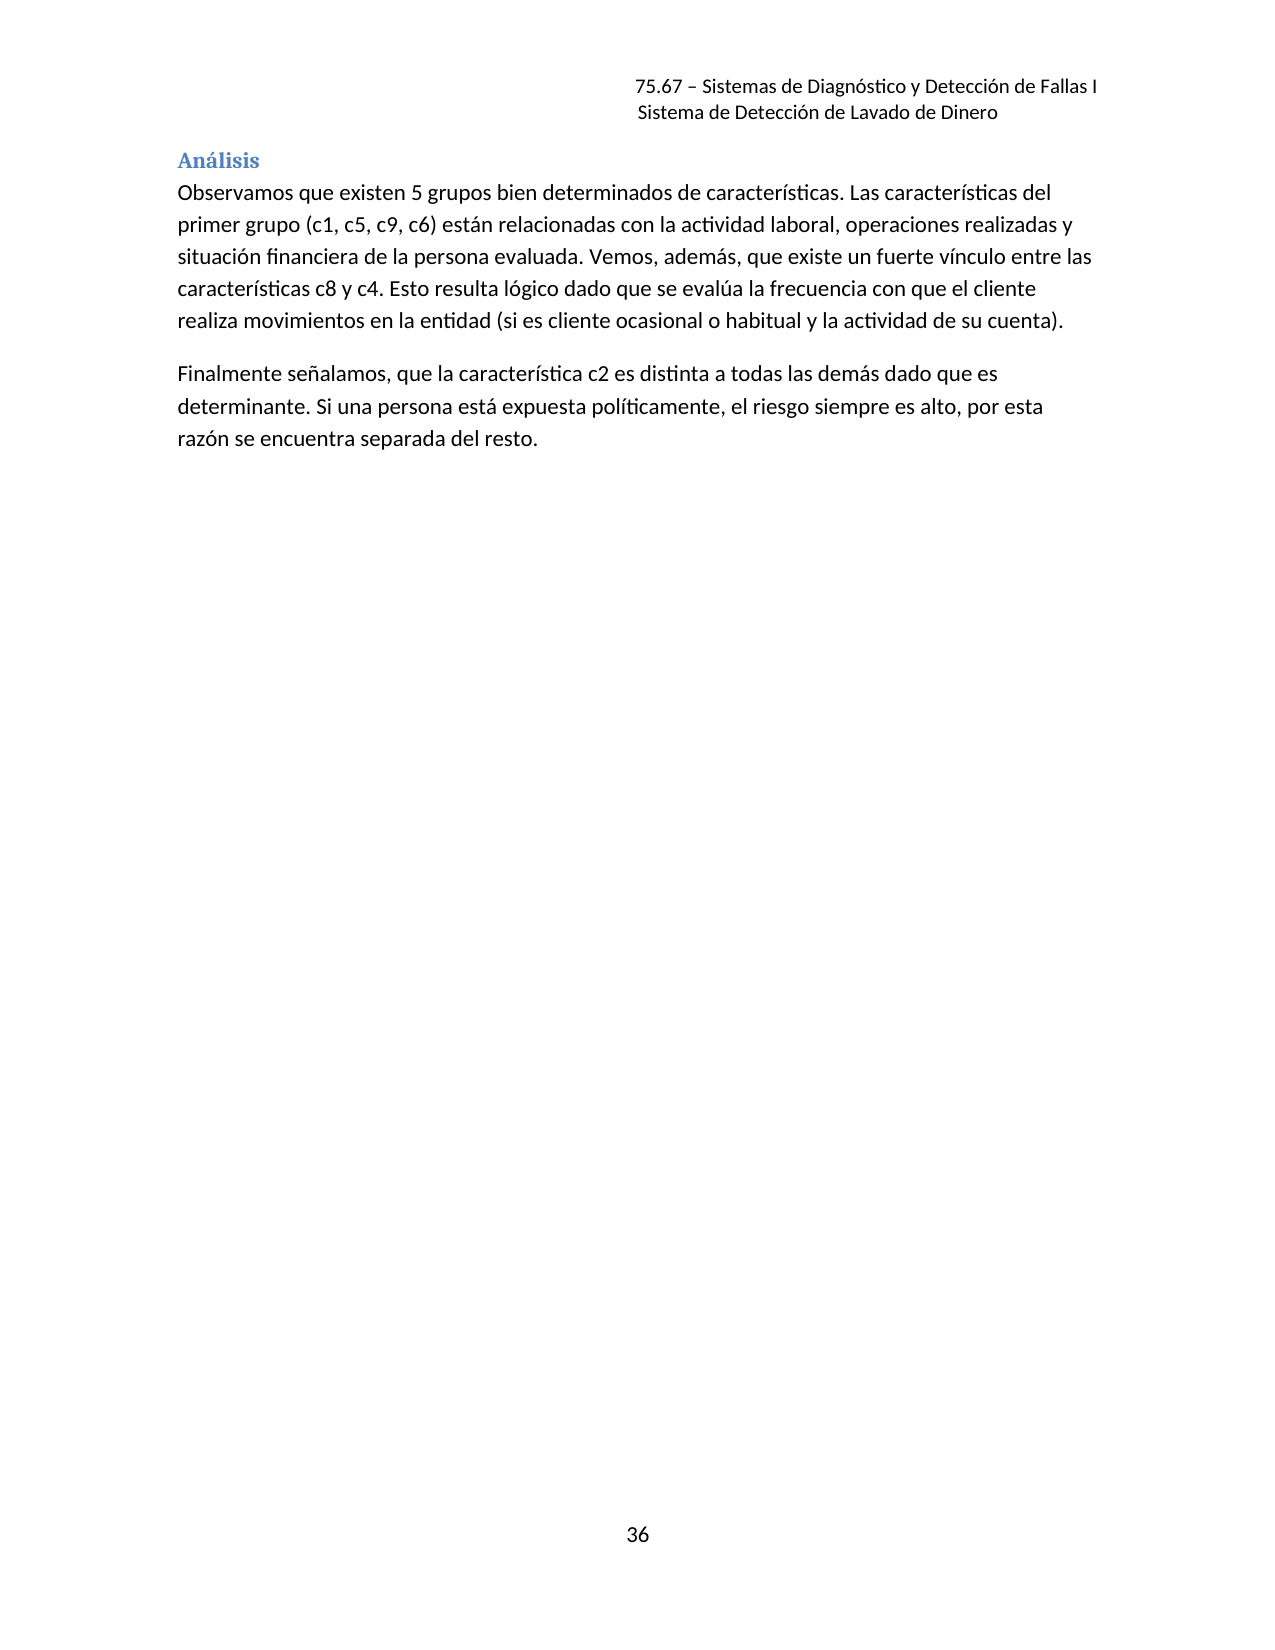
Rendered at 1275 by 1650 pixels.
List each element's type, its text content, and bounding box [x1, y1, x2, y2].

text Finalmente señalamos, que la característica c2 es distinta a todas las demás dado que es determinante. Si una persona está expuesta políticamente, el riesgo siempre es alto, por esta razón se encuentra separada del resto. [177, 359, 1098, 452]
text Observamos que existen 5 grupos bien determinados de características. Las características del primer grupo (c1, c5, c9, c6) están relacionadas con la actividad laboral, operaciones realizadas y situación financiera de la persona evaluada. Vemos, además, que existe un fuerte vínculo entre las características c8 y c4. Esto resulta lógico dado que se evalúa la frecuencia con que el cliente realiza movimientos en la entidad (si es cliente ocasional o habitual y la actividad de su cuenta). [177, 178, 1098, 334]
subtitle Análisis [177, 148, 1098, 174]
